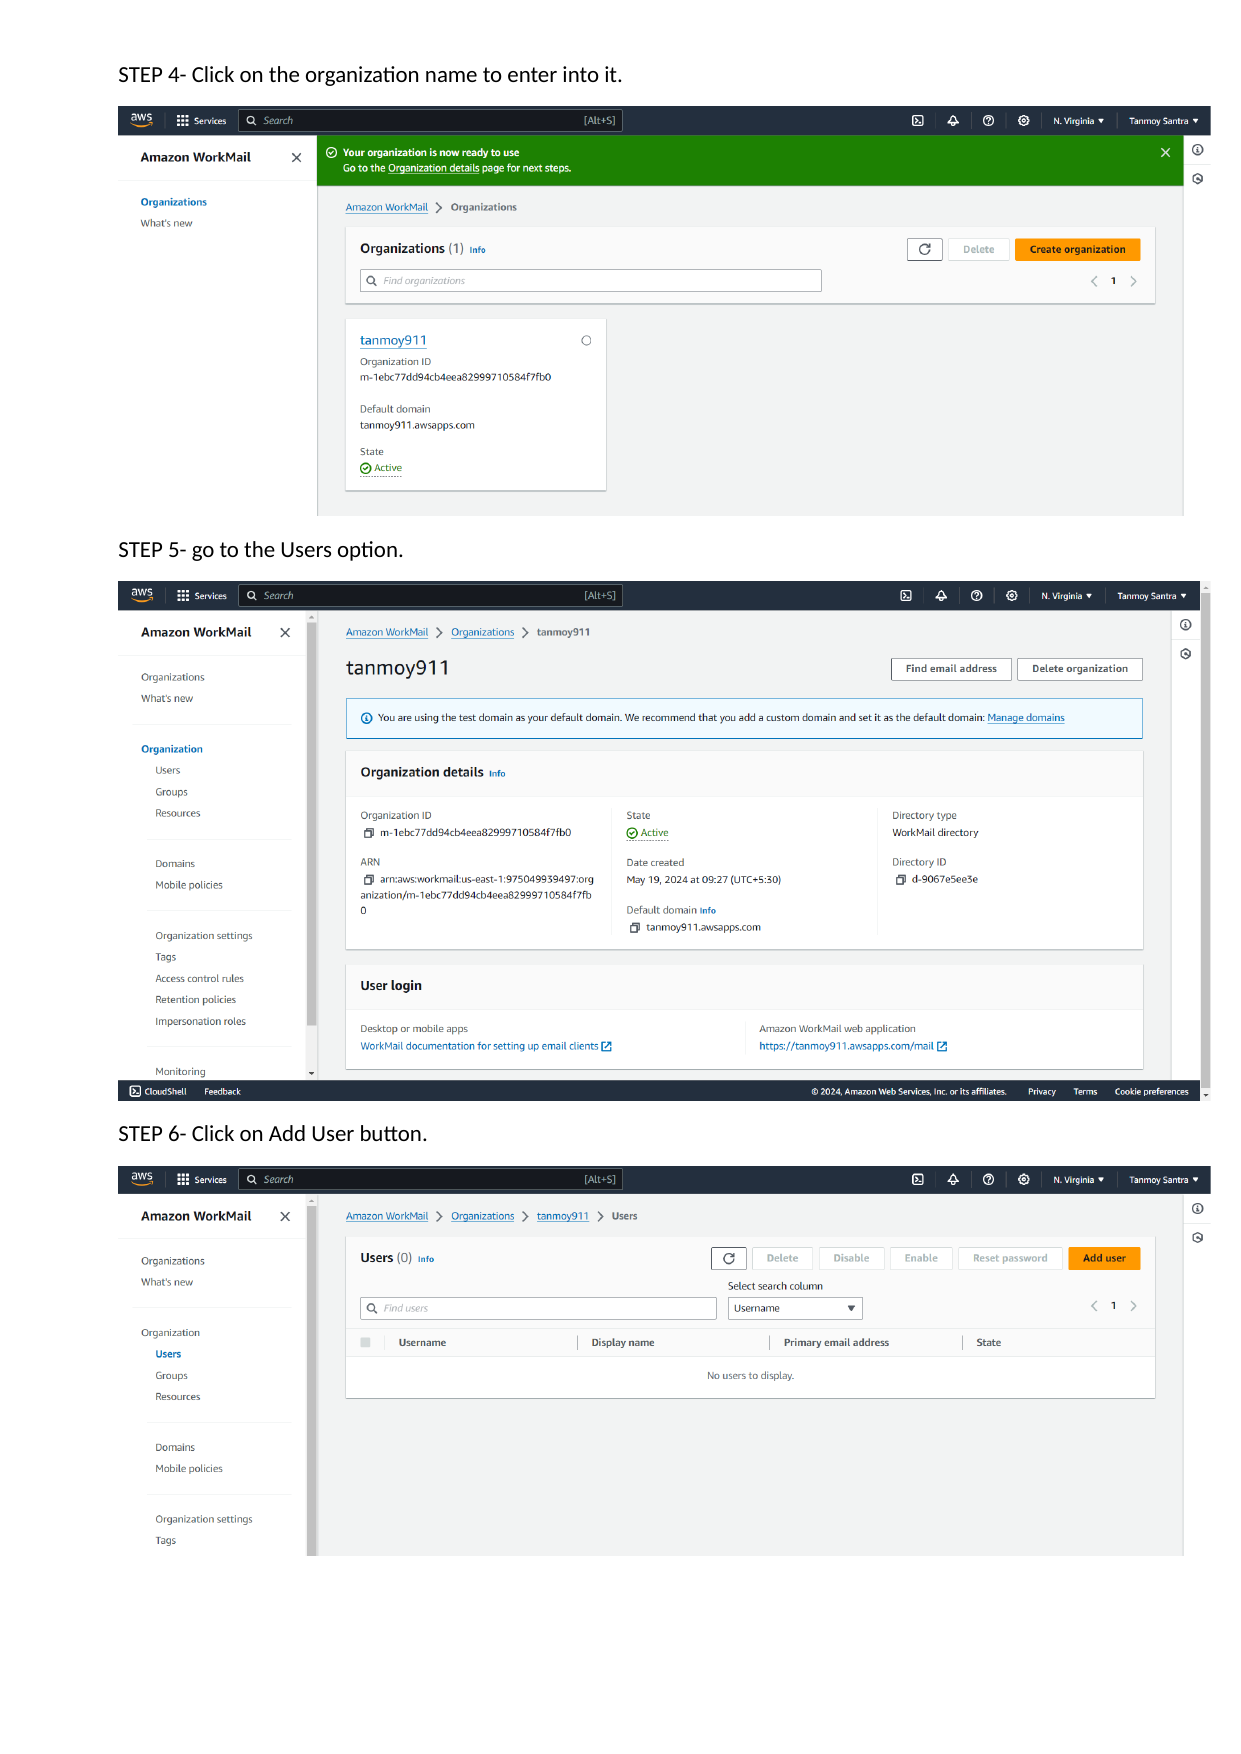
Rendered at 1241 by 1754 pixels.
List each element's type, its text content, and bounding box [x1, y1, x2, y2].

picture [118, 1166, 1211, 1556]
picture [118, 581, 1211, 1101]
picture [118, 106, 1211, 516]
text STEP 6- Click on Add User button. [118, 1119, 1211, 1147]
text STEP 5- go to the Users option. [118, 535, 1211, 563]
text STEP 4- Click on the organization name to enter into it. [118, 60, 1211, 88]
